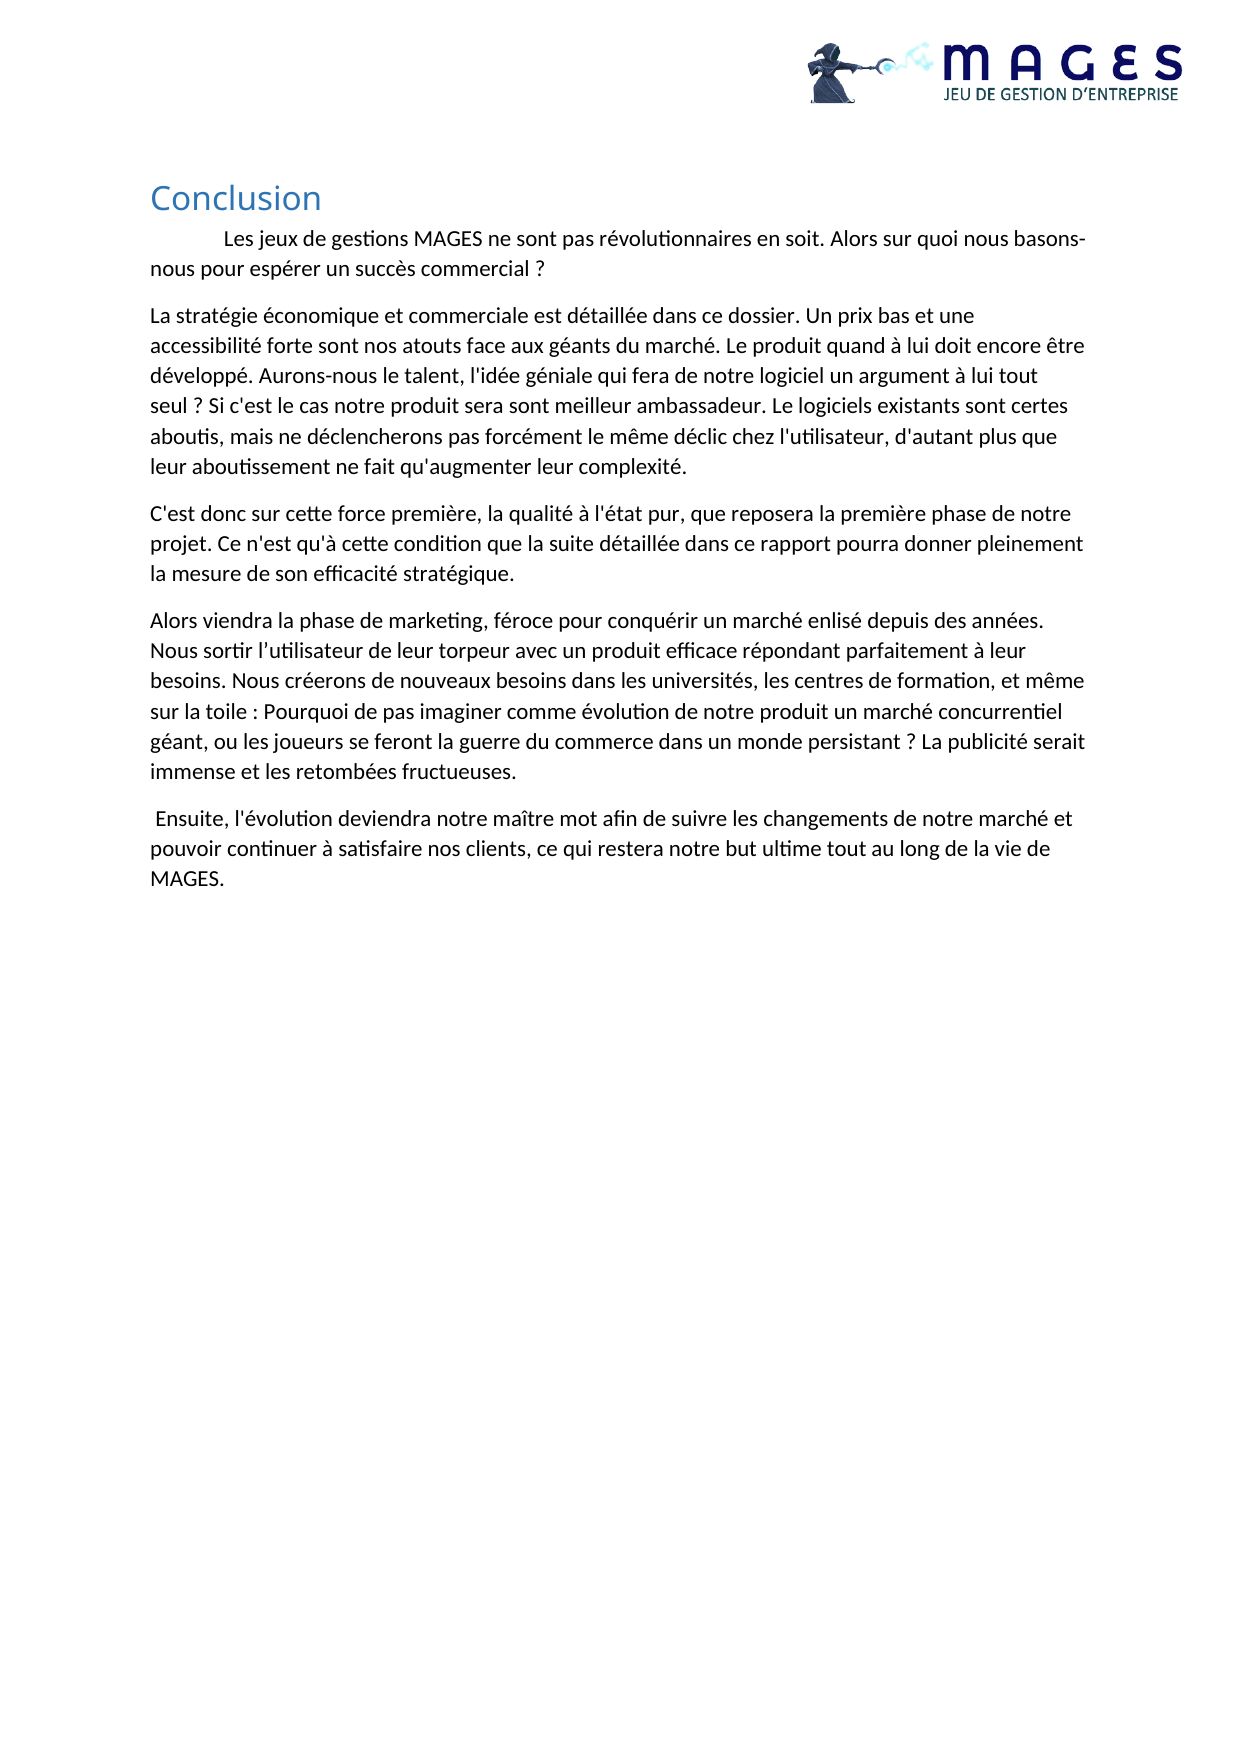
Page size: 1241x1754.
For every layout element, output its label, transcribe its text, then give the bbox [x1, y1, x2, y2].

text C'est donc sur cette force première, la qualité à l'état pur, que reposera la première phase de notre projet. Ce n'est qu'à cette condition que la suite détaillée dans ce rapport pourra donner pleinement la mesure de son efficacité stratégique. [150, 499, 1090, 587]
subtitle Conclusion [150, 175, 1090, 220]
text Les jeux de gestions MAGES ne sont pas révolutionnaires en soit. Alors sur quoi nous basons-nous pour espérer un succès commercial ? [150, 224, 1090, 282]
picture [805, 40, 1193, 104]
text Alors viendra la phase de marketing, féroce pour conquérir un marché enlisé depuis des années. Nous sortir l’utilisateur de leur torpeur avec un produit efficace répondant parfaitement à leur besoins. Nous créerons de nouveaux besoins dans les universités, les centres de formation, et même sur la toile : Pourquoi de pas imaginer comme évolution de notre produit un marché concurrentiel géant, ou les joueurs se feront la guerre du commerce dans un monde persistant ? La publicité serait immense et les retombées fructueuses. [150, 606, 1090, 785]
text Ensuite, l'évolution deviendra notre maître mot afin de suivre les changements de notre marché et pouvoir continuer à satisfaire nos clients, ce qui restera notre but ultime tout au long de la vie de MAGES. [150, 804, 1090, 893]
text La stratégie économique et commerciale est détaillée dans ce dossier. Un prix bas et une accessibilité forte sont nos atouts face aux géants du marché. Le produit quand à lui doit encore être développé. Aurons-nous le talent, l'idée géniale qui fera de notre logiciel un argument à lui tout seul ? Si c'est le cas notre produit sera sont meilleur ambassadeur. Le logiciels existants sont certes aboutis, mais ne déclencherons pas forcément le même déclic chez l'utilisateur, d'autant plus que leur aboutissement ne fait qu'augmenter leur complexité. [150, 301, 1090, 480]
